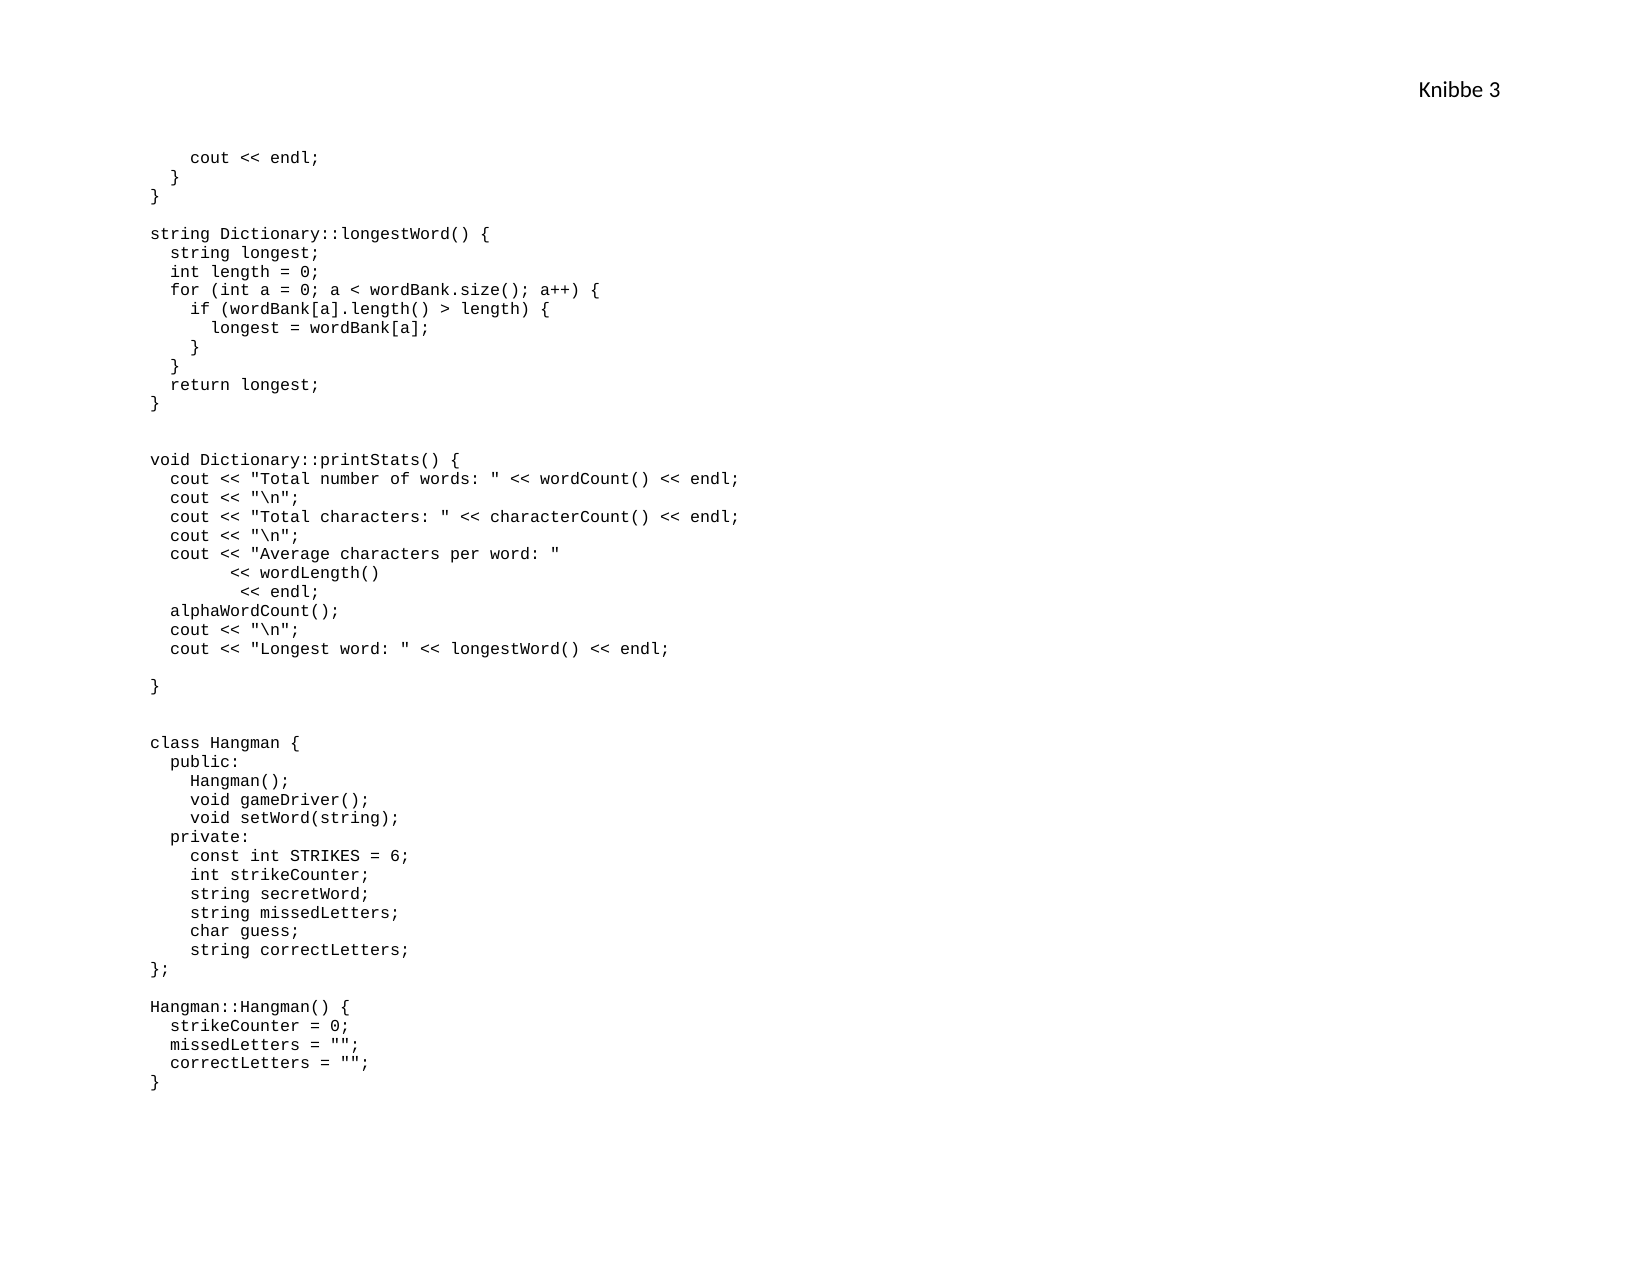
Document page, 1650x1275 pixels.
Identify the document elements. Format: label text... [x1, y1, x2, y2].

text } [150, 357, 1500, 376]
text void Dictionary::printStats() { [150, 452, 1500, 471]
text Hangman::Hangman() { [150, 998, 1500, 1017]
text cout << "Average characters per word: " [150, 546, 1500, 565]
text missedLetters = ""; [150, 1036, 1500, 1055]
text cout << "\n"; [150, 621, 1500, 640]
text cout << endl; [150, 150, 1500, 169]
text cout << "\n"; [150, 527, 1500, 546]
text } [150, 338, 1500, 357]
text } [150, 188, 1500, 207]
text string missedLetters; [150, 904, 1500, 923]
text string Dictionary::longestWord() { [150, 225, 1500, 244]
text correctLetters = ""; [150, 1055, 1500, 1074]
text strikeCounter = 0; [150, 1017, 1500, 1036]
text cout << "Total characters: " << characterCount() << endl; [150, 508, 1500, 527]
text const int STRIKES = 6; [150, 848, 1500, 866]
text alphaWordCount(); [150, 602, 1500, 621]
text } [150, 678, 1500, 697]
text return longest; [150, 376, 1500, 395]
text int strikeCounter; [150, 866, 1500, 885]
text char guess; [150, 923, 1500, 942]
text cout << "Longest word: " << longestWord() << endl; [150, 640, 1500, 659]
text if (wordBank[a].length() > length) { [150, 301, 1500, 320]
text }; [150, 961, 1500, 979]
text string secretWord; [150, 885, 1500, 904]
text string correctLetters; [150, 942, 1500, 961]
text public: [150, 753, 1500, 772]
text for (int a = 0; a < wordBank.size(); a++) { [150, 282, 1500, 301]
text << endl; [150, 584, 1500, 602]
text << wordLength() [150, 565, 1500, 584]
text class Hangman { [150, 734, 1500, 753]
text } [150, 1074, 1500, 1093]
text int length = 0; [150, 263, 1500, 282]
text void setWord(string); [150, 810, 1500, 829]
text cout << "\n"; [150, 489, 1500, 508]
text private: [150, 829, 1500, 848]
text Hangman(); [150, 772, 1500, 791]
text cout << "Total number of words: " << wordCount() << endl; [150, 471, 1500, 489]
text } [150, 169, 1500, 188]
text void gameDriver(); [150, 791, 1500, 810]
text } [150, 395, 1500, 414]
text longest = wordBank[a]; [150, 320, 1500, 338]
text string longest; [150, 244, 1500, 263]
